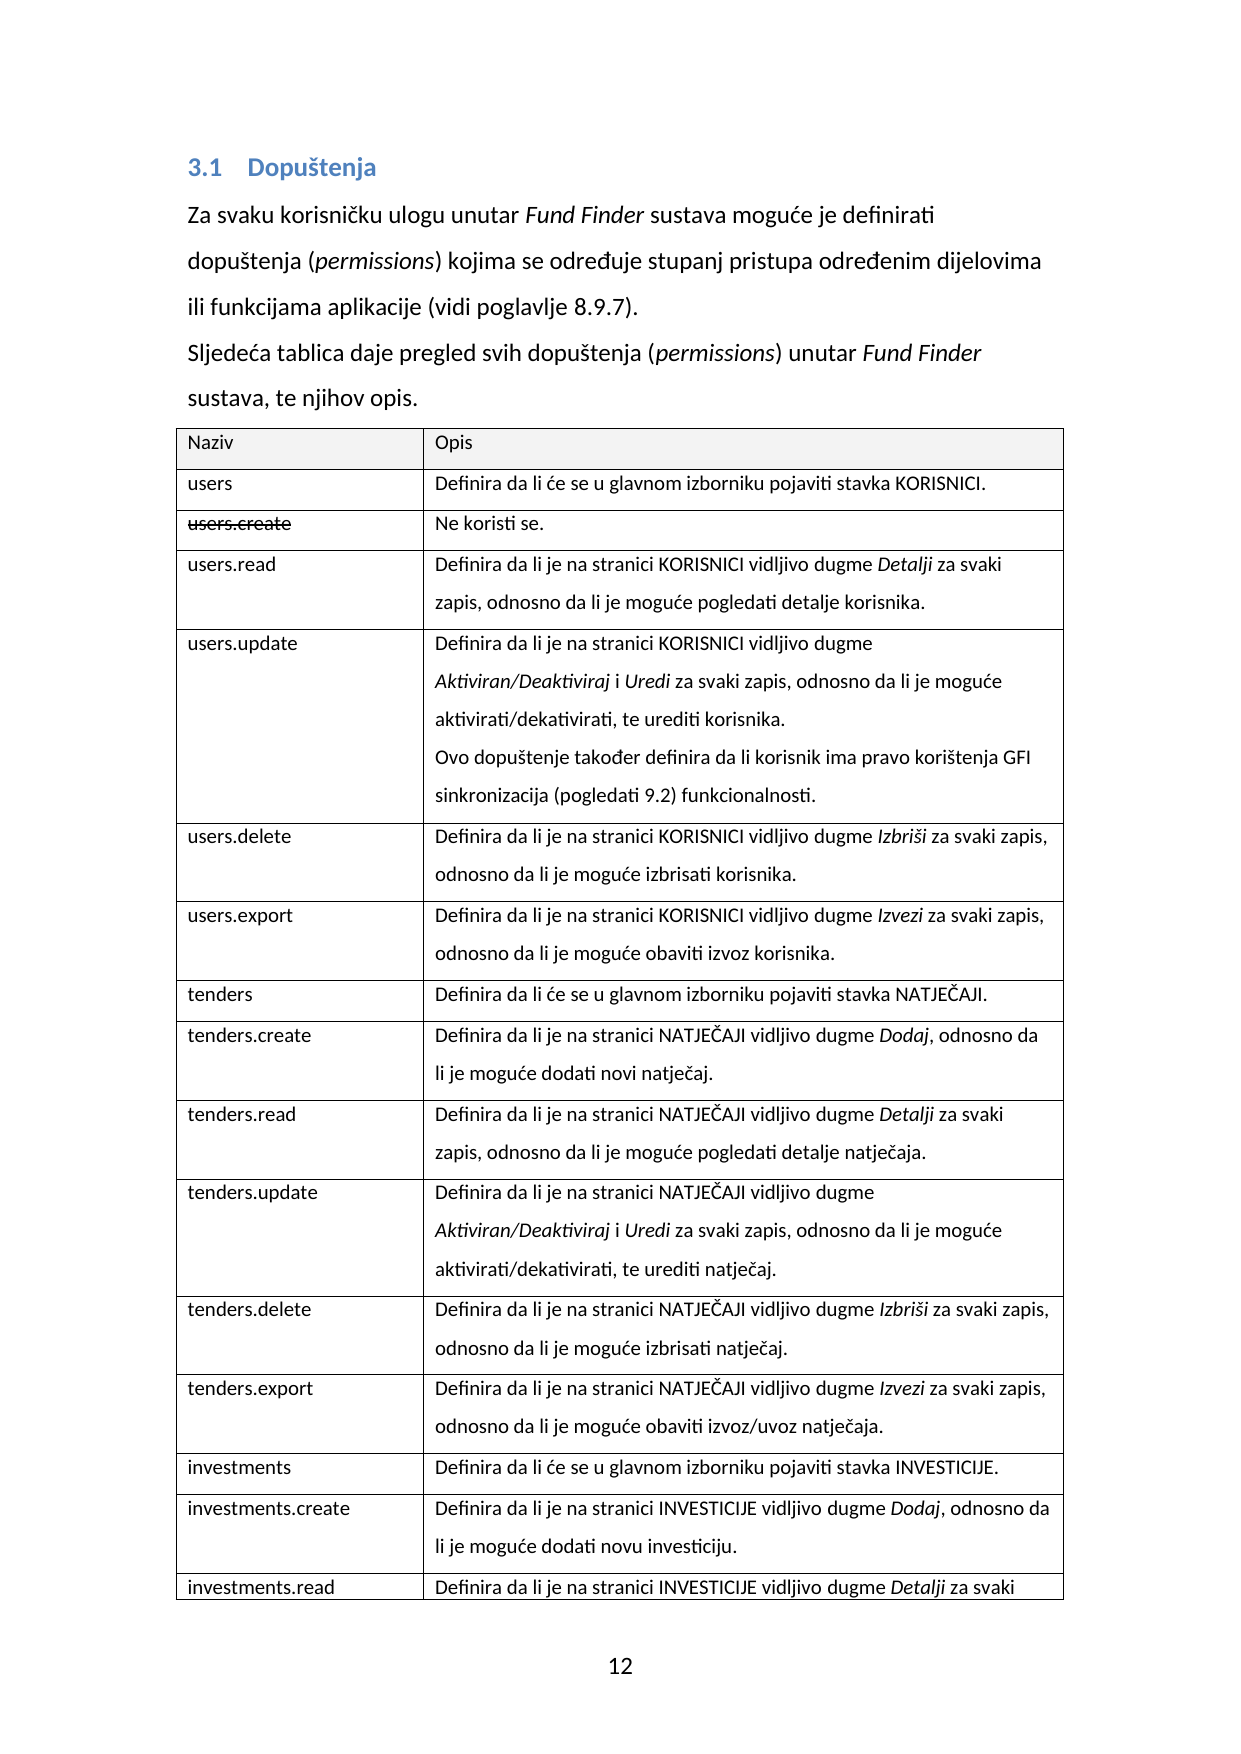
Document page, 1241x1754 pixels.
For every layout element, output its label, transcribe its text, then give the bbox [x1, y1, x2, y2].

table_cell tenders.export [177, 1375, 423, 1453]
table_cell users.delete [177, 824, 423, 901]
table_cell Definira da li je na stranici NATJEČAJI vidljivo dugme Izbriši za svaki zapis, odnosno da li je moguće izbrisati natječaj. [424, 1297, 1063, 1374]
table_cell tenders [177, 981, 423, 1021]
table_cell investments [177, 1454, 423, 1494]
text Za svaku korisničku ulogu unutar Fund Finder sustava moguće je definirati dopuštenja (permissions) kojima se određuje stupanj pristupa određenim dijelovima ili funkcijama aplikacije (vidi poglavlje 8.9.7). [187, 199, 1053, 321]
table_cell Definira da li je na stranici NATJEČAJI vidljivo dugme Izvezi za svaki zapis, odnosno da li je moguće obaviti izvoz/uvoz natječaja. [424, 1375, 1063, 1453]
table_cell investments.create [177, 1495, 423, 1573]
table_cell tenders.create [177, 1022, 423, 1100]
table_cell Definira da li je na stranici INVESTICIJE vidljivo dugme Detalji za svaki zapis, odnosno da li je moguće pogledati detalje investicije. [424, 1574, 1063, 1599]
table_cell tenders.update [177, 1180, 423, 1296]
table_cell Definira da li je na stranici NATJEČAJI vidljivo dugme Aktiviran/Deaktiviraj i Uredi za svaki zapis, odnosno da li je moguće aktivirati/dekativirati, te urediti natječaj. [424, 1180, 1063, 1296]
table_cell tenders.read [177, 1101, 423, 1178]
table_cell Definira da li je na stranici KORISNICI vidljivo dugme Izvezi za svaki zapis, odnosno da li je moguće obaviti izvoz korisnika. [424, 902, 1063, 980]
table_cell Definira da li je na stranici NATJEČAJI vidljivo dugme Dodaj, odnosno da li je moguće dodati novi natječaj. [424, 1022, 1063, 1100]
table_cell Definira da li je na stranici KORISNICI vidljivo dugme Detalji za svaki zapis, odnosno da li je moguće pogledati detalje korisnika. [424, 551, 1063, 629]
table_cell tenders.delete [177, 1297, 423, 1374]
table_cell users.export [177, 902, 423, 980]
subtitle Dopuštenja [187, 150, 1053, 183]
table_cell Definira da li je na stranici NATJEČAJI vidljivo dugme Detalji za svaki zapis, odnosno da li je moguće pogledati detalje natječaja. [424, 1101, 1063, 1178]
table_cell investments.read [177, 1574, 423, 1599]
table_cell Definira da li je na stranici KORISNICI vidljivo dugme Aktiviran/Deaktiviraj i Uredi za svaki zapis, odnosno da li je moguće aktivirati/dekativirati, te urediti korisnika. Ovo dopuštenje također definira da li korisnik ima pravo korištenja GFI sinkronizacija (pogledati 9.2) funkcionalnosti. [424, 630, 1063, 822]
table_cell Definira da li je na stranici KORISNICI vidljivo dugme Izbriši za svaki zapis, odnosno da li je moguće izbrisati korisnika. [424, 824, 1063, 901]
table_cell Definira da li je na stranici INVESTICIJE vidljivo dugme Dodaj, odnosno da li je moguće dodati novu investiciju. [424, 1495, 1063, 1573]
table_cell users.create [177, 511, 423, 550]
text Sljedeća tablica daje pregled svih dopuštenja (permissions) unutar Fund Finder sustava, te njihov opis. [187, 337, 1053, 413]
table_cell Definira da li će se u glavnom izborniku pojaviti stavka INVESTICIJE. [424, 1454, 1063, 1494]
table_cell users [177, 470, 423, 509]
table_header Opis [424, 429, 1063, 469]
table_cell Ne koristi se. [424, 511, 1063, 550]
table_cell users.update [177, 630, 423, 822]
table_cell Definira da li će se u glavnom izborniku pojaviti stavka KORISNICI. [424, 470, 1063, 509]
table_cell users.read [177, 551, 423, 629]
table_header Naziv [177, 429, 423, 469]
table_cell Definira da li će se u glavnom izborniku pojaviti stavka NATJEČAJI. [424, 981, 1063, 1021]
